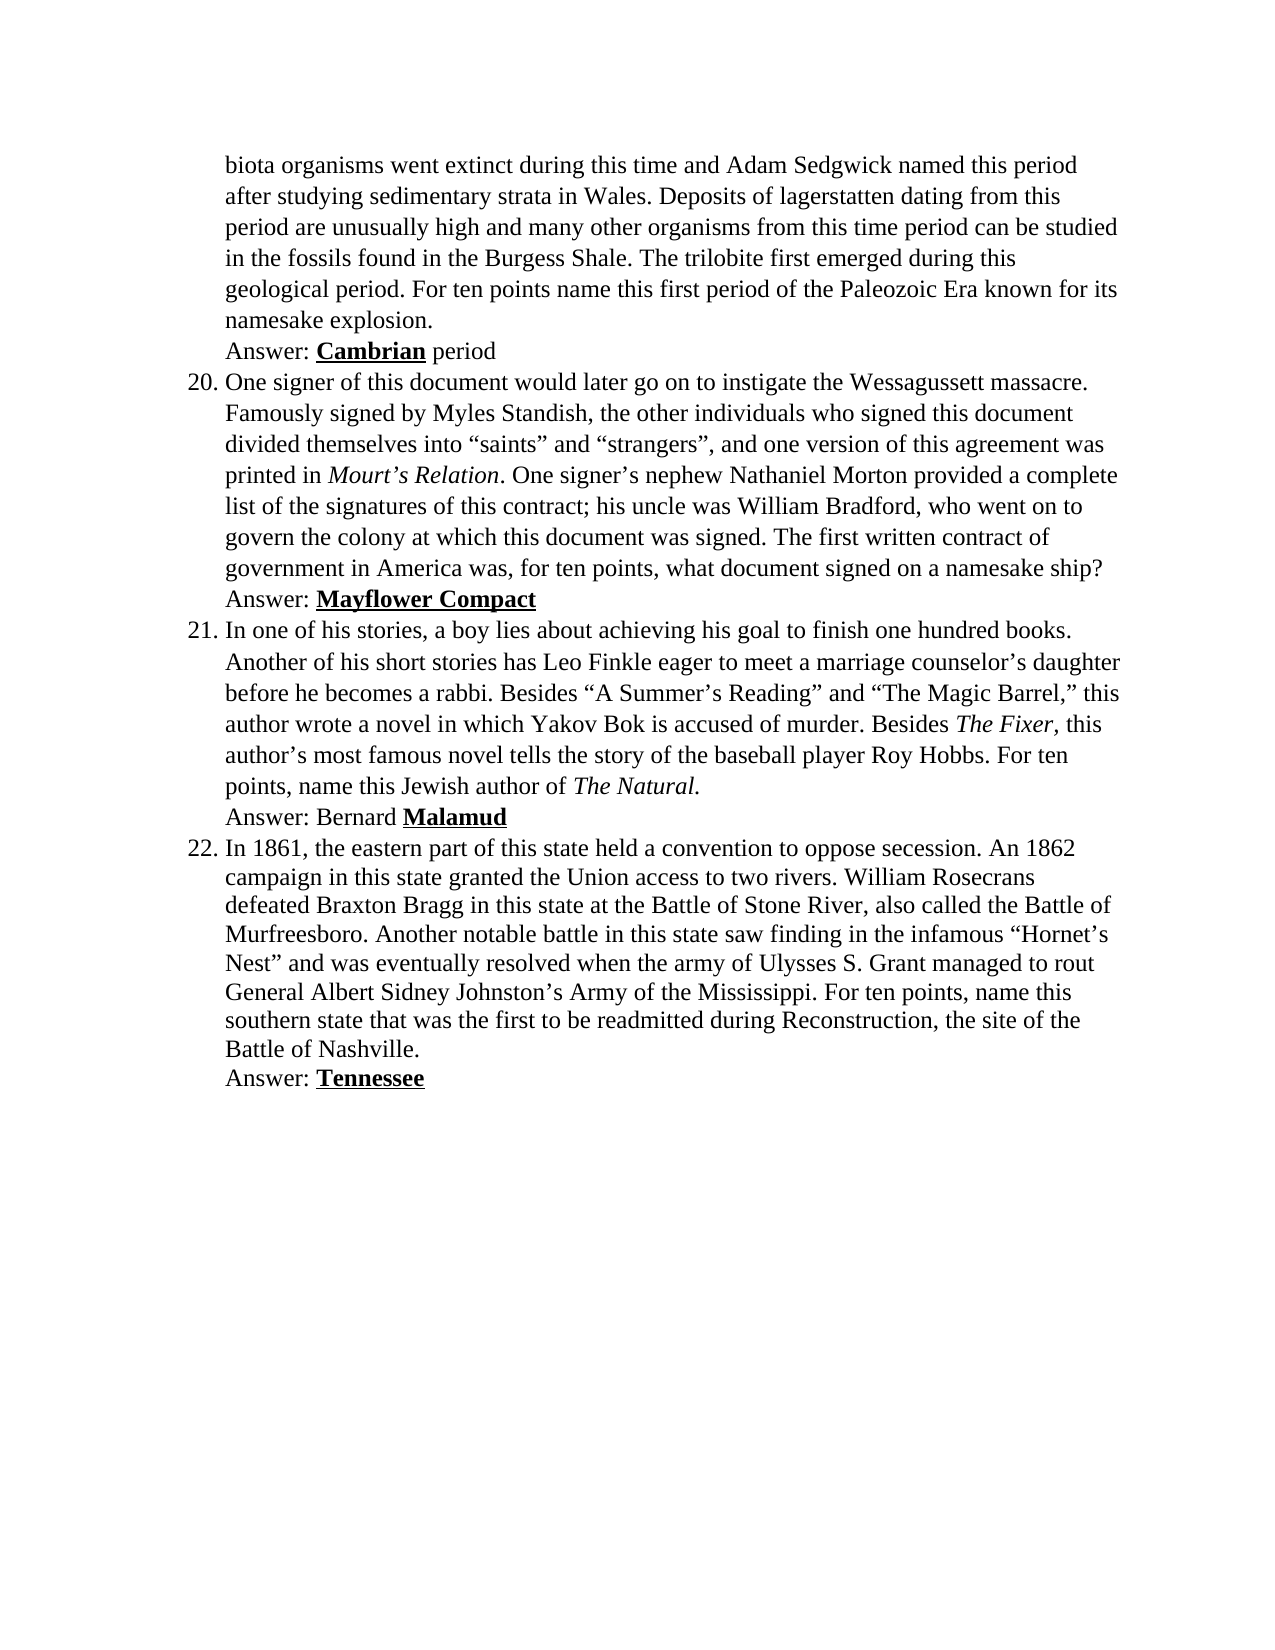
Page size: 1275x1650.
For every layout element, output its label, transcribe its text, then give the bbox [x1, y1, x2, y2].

list Answer: Cambrian period [225, 336, 1125, 365]
list One signer of this document would later go on to instigate the Wessagussett massacre. Famously signed by Myles Standish, the other individuals who signed this document divided themselves into “saints” and “strangers”, and one version of this agreement was printed in Mourt’s Relation. One signer’s nephew Nathaniel Morton provided a complete list of the signatures of this contract; his uncle was William Bradford, who went on to govern the colony at which this document was signed. The first written contract of government in America was, for ten points, what document signed on a namesake ship? [187, 367, 1125, 582]
list Answer: Bernard Malamud [225, 802, 1125, 831]
list In one of his stories, a boy lies about achieving his goal to finish one hundred books. Another of his short stories has Leo Finkle eager to meet a marriage counselor’s daughter before he becomes a rabbi. Besides “A Summer’s Reading” and “The Magic Barrel,” this author wrote a novel in which Yakov Bok is accused of murder. Besides The Fixer, this author’s most famous novel tells the story of the baseball player Roy Hobbs. For ten points, name this Jewish author of The Natural. [187, 616, 1125, 799]
list In 1861, the eastern part of this state held a convention to oppose secession. An 1862 campaign in this state granted the Union access to two rivers. William Rosecrans defeated Braxton Bragg in this state at the Battle of Stone River, also called the Battle of Murfreesboro. Another notable battle in this state saw finding in the infamous “Hornet’s Nest” and was eventually resolved when the army of Ulysses S. Grant managed to rout General Albert Sidney Johnston’s Army of the Mississippi. For ten points, name this southern state that was the first to be readmitted during Reconstruction, the site of the Battle of Nashville. Answer: Tennessee [187, 833, 1125, 1092]
text Answer: Mayflower Compact [150, 584, 1125, 613]
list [187, 150, 1125, 334]
